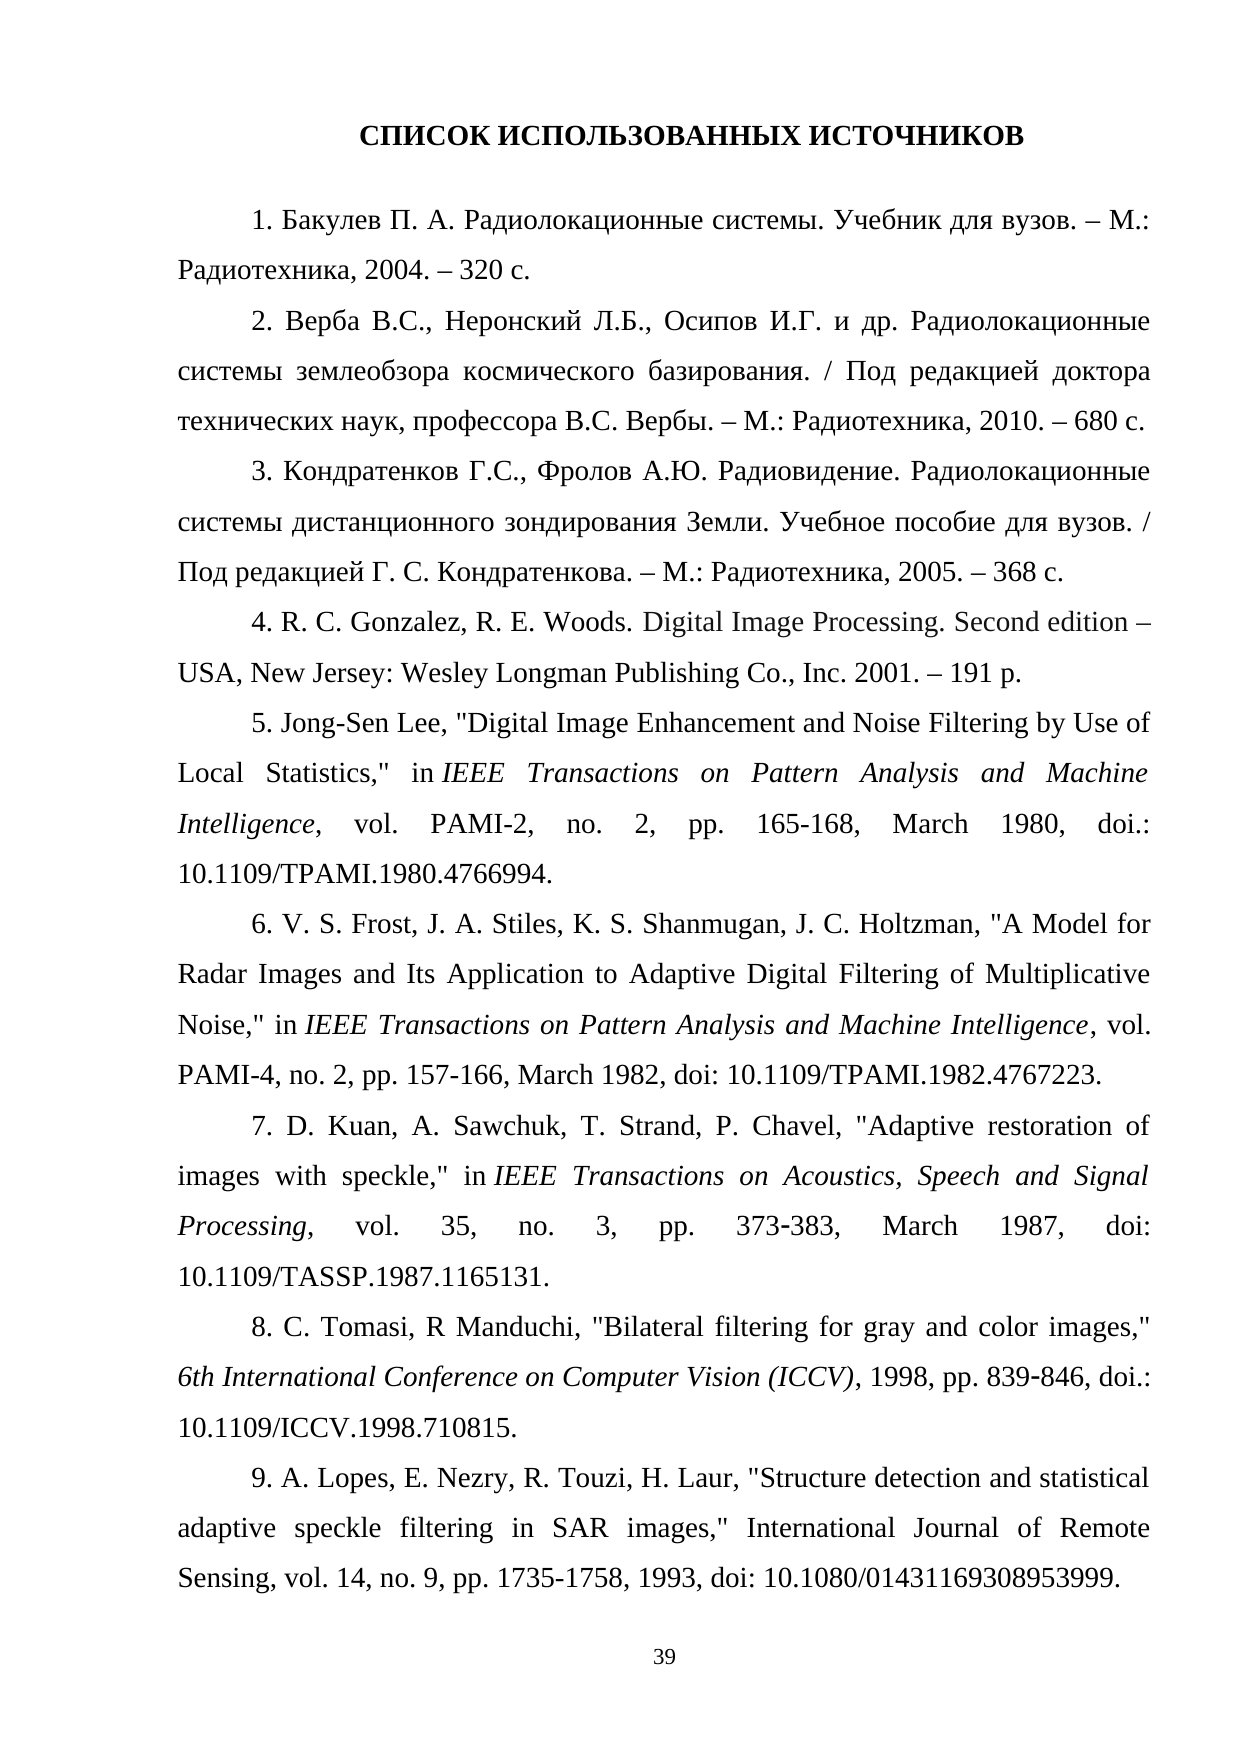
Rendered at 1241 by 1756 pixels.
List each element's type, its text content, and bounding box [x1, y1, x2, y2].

list 7. D. Kuan, A. Sawchuk, T. Strand, P. Chavel, "Adaptive restoration of images with speckle," in IEEE Transactions on Acoustics, Speech and Signal Processing, vol. 35, no. 3, pp. 373383, March 1987, doi: 10.1109/TASSP.1987.1165131. [177, 1108, 1152, 1292]
list 4. R. C. Gonzalez, R. E. Woods. Digital Image Processing. Second edition – USA, New Jersey: Wesley Longman Publishing Co., Inc. 2001. – 191 p. [177, 604, 1152, 688]
list 3. Кондратенков Г.С., Фролов А.Ю. Радиовидение. Радиолокационные системы дистанционного зондирования Земли. Учебное пособие для вузов. / Под редакцией Г. С. Кондратенкова. – М.: Радиотехника, 2005. – 368 с. [177, 453, 1152, 588]
subtitle СПИСОК ИСПОЛЬЗОВАННЫХ ИСТОЧНИКОВ [232, 118, 1152, 152]
list 8. C. Tomasi, R Manduchi, "Bilateral filtering for gray and color images," 6th International Conference on Computer Vision (ICCV), 1998, pp. 839846, doi.: 10.1109/ICCV.1998.710815. [177, 1309, 1152, 1443]
text 2. Верба В.С., Неронский Л.Б., Осипов И.Г. и др. Радиолокационные системы землеобзора космического базирования. / Под редакцией доктора технических наук, профессора В.С. Вербы. – М.: Радиотехника, 2010. – 680 с. [177, 303, 1152, 437]
list 6. V. S. Frost, J. A. Stiles, K. S. Shanmugan, J. C. Holtzman, "A Model for Radar Images and Its Application to Adaptive Digital Filtering of Multiplicative Noise," in IEEE Transactions on Pattern Analysis and Machine Intelligence, vol. PAMI-4, no. 2, pp. 157-166, March 1982, doi: 10.1109/TPAMI.1982.4767223. [177, 906, 1152, 1091]
list 9. A. Lopes, E. Nezry, R. Touzi, H. Laur, "Structure detection and statistical adaptive speckle filtering in SAR images," International Journal of Remote Sensing, vol. 14, no. 9, pp. 1735-1758, 1993, doi: 10.1080/01431169308953999. [177, 1460, 1152, 1594]
list 1. Бакулев П. А. Радиолокационные системы. Учебник для вузов. – М.: Радиотехника, 2004. – 320 с. [177, 202, 1152, 286]
list 5. Jong-Sen Lee, "Digital Image Enhancement and Noise Filtering by Use of Local Statistics," in IEEE Transactions on Pattern Analysis and Machine Intelligence, vol. PAMI-2, no. 2, pp. 165-168, March 1980, doi.: 10.1109/TPAMI.1980.4766994. [177, 705, 1152, 889]
